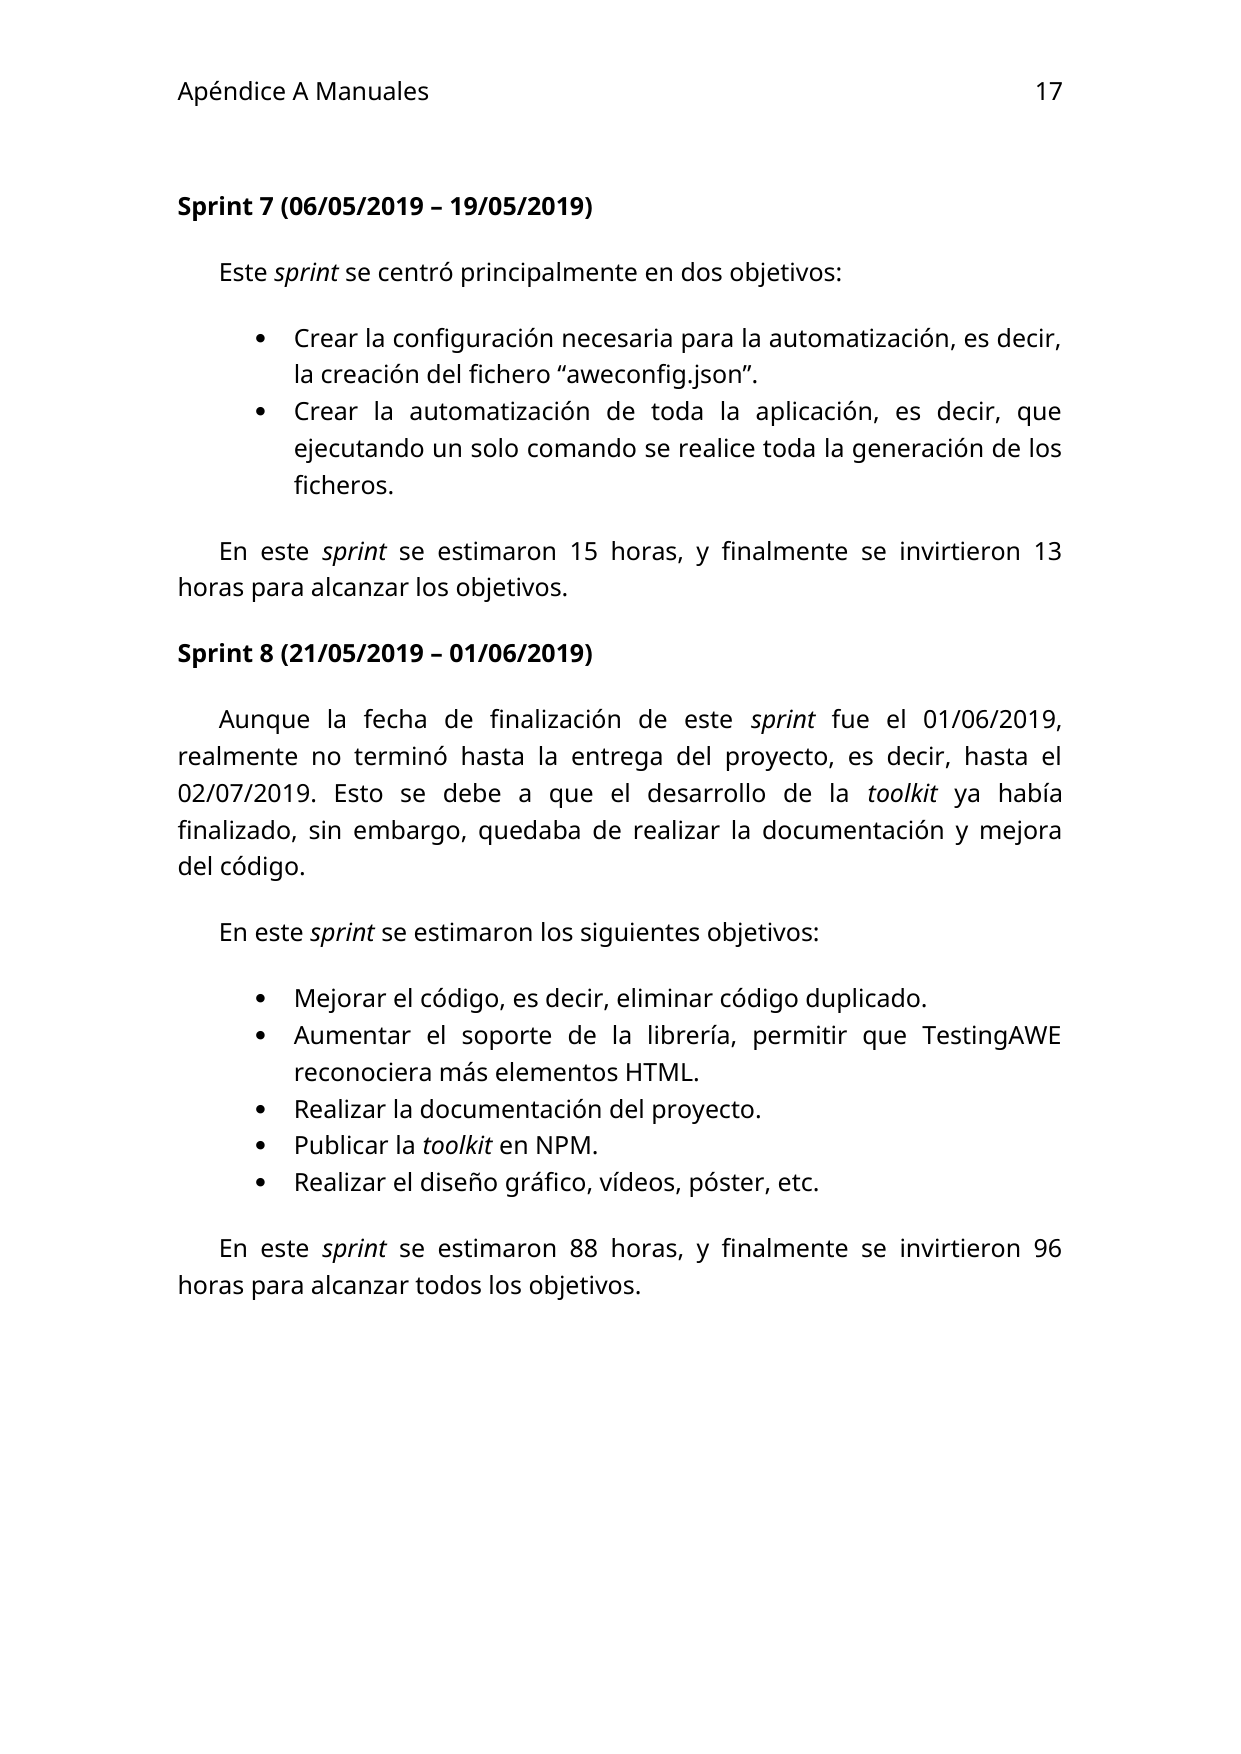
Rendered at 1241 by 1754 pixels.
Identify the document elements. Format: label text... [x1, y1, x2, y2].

list Crear la automatización de toda la aplicación, es decir, que ejecutando un solo comando se realice toda la generación de los ficheros. [256, 394, 1063, 501]
list Crear la configuración necesaria para la automatización, es decir, la creación del fichero “aweconfig.json”. [256, 320, 1063, 391]
text En este sprint se estimaron 15 horas, y finalmente se invirtieron 13 horas para alcanzar los objetivos. [177, 533, 1063, 604]
list Realizar el diseño gráfico, vídeos, póster, etc. [256, 1165, 1063, 1199]
text Sprint 8 (21/05/2019 – 01/06/2019) [177, 636, 1063, 670]
text Este sprint se centró principalmente en dos objetivos: [177, 254, 1063, 288]
list Mejorar el código, es decir, eliminar código duplicado. [256, 981, 1063, 1015]
list Aumentar el soporte de la librería, permitir que TestingAWE reconociera más elementos HTML. [256, 1018, 1063, 1088]
list Publicar la toolkit en NPM. [256, 1128, 1063, 1162]
text En este sprint se estimaron los siguientes objetivos: [177, 915, 1063, 949]
text Aunque la fecha de finalización de este sprint fue el 01/06/2019, realmente no terminó hasta la entrega del proyecto, es decir, hasta el 02/07/2019. Esto se debe a que el desarrollo de la toolkit ya había finalizado, sin embargo, quedaba de realizar la documentación y mejora del código. [177, 702, 1063, 883]
list Realizar la documentación del proyecto. [256, 1091, 1063, 1125]
text En este sprint se estimaron 88 horas, y finalmente se invirtieron 96 horas para alcanzar todos los objetivos. [177, 1231, 1063, 1302]
text Sprint 7 (06/05/2019 – 19/05/2019) [177, 188, 1063, 222]
